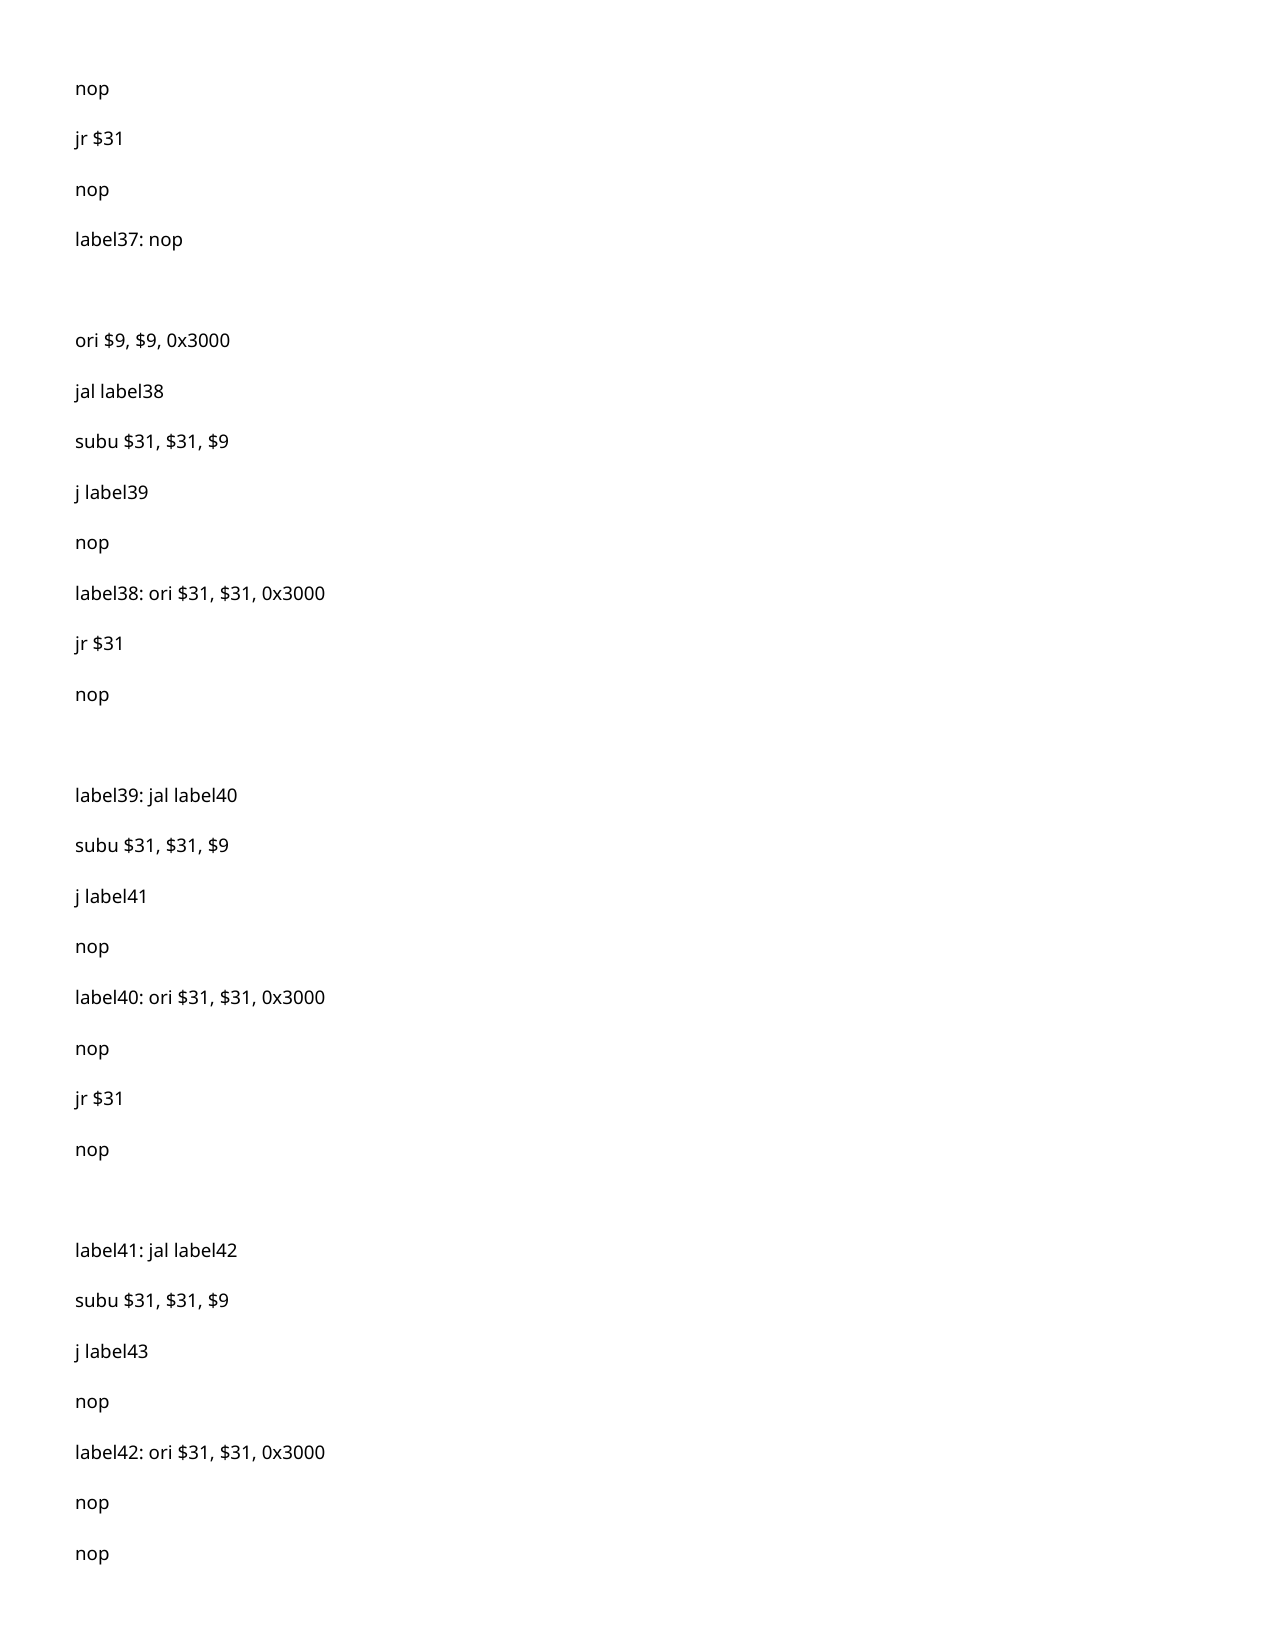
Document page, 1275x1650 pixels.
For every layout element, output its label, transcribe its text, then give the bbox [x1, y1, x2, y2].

text nop [75, 176, 1200, 202]
text jr $31 [75, 631, 1200, 656]
text label41: jal label42 [75, 1237, 1200, 1262]
text nop [75, 530, 1200, 555]
text label38: ori $31, $31, 0x3000 [75, 580, 1200, 606]
text nop [75, 1540, 1200, 1566]
text subu $31, $31, $9 [75, 833, 1200, 858]
text nop [75, 75, 1200, 101]
text nop [75, 1388, 1200, 1414]
text j label39 [75, 479, 1200, 505]
text nop [75, 1035, 1200, 1060]
text ori $9, $9, 0x3000 [75, 328, 1200, 353]
text label37: nop [75, 227, 1200, 252]
text jr $31 [75, 126, 1200, 151]
text jr $31 [75, 1085, 1200, 1111]
text subu $31, $31, $9 [75, 1287, 1200, 1313]
text label39: jal label40 [75, 782, 1200, 808]
text jal label38 [75, 378, 1200, 404]
text nop [75, 934, 1200, 959]
text label40: ori $31, $31, 0x3000 [75, 984, 1200, 1010]
text label42: ori $31, $31, 0x3000 [75, 1439, 1200, 1464]
text j label41 [75, 883, 1200, 909]
text nop [75, 1136, 1200, 1161]
text subu $31, $31, $9 [75, 429, 1200, 454]
text nop [75, 681, 1200, 707]
text nop [75, 1489, 1200, 1515]
text j label43 [75, 1338, 1200, 1363]
